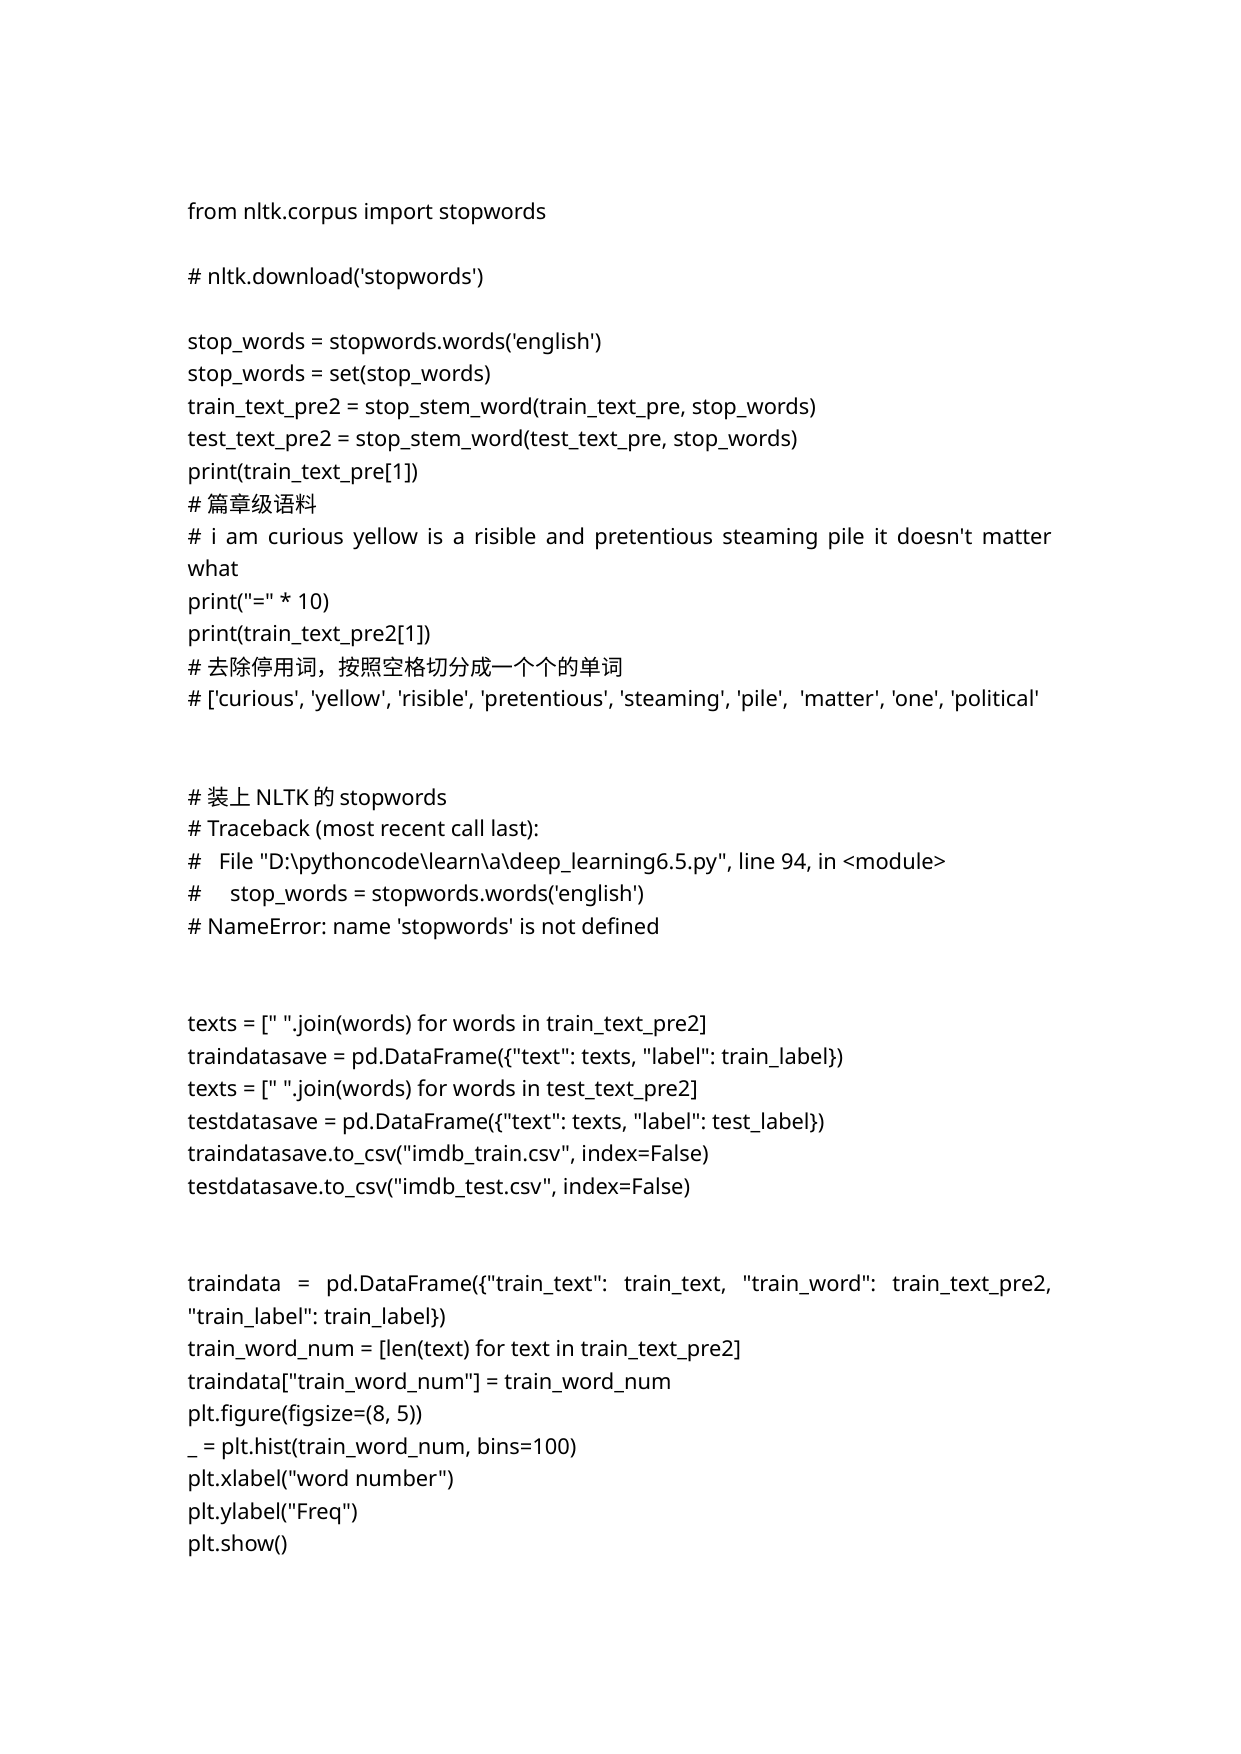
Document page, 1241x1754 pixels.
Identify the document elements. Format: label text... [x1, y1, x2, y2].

text test_text_pre2 = stop_stem_word(test_text_pre, stop_words) [187, 422, 1053, 454]
text # 篇章级语料 [187, 487, 1053, 519]
text train_word_num = [len(text) for text in train_text_pre2] [187, 1332, 1053, 1364]
text # nltk.download('stopwords') [187, 259, 1053, 292]
text # Traceback (most recent call last): [187, 812, 1053, 844]
text traindatasave = pd.DataFrame({"text": texts, "label": train_label}) [187, 1039, 1053, 1072]
text # NameError: name 'stopwords' is not defined [187, 909, 1053, 942]
text # i am curious yellow is a risible and pretentious steaming pile it doesn't matter what [187, 519, 1053, 584]
text traindatasave.to_csv("imdb_train.csv", index=False) [187, 1137, 1053, 1169]
text print(train_text_pre2[1]) [187, 617, 1053, 649]
text from nltk.corpus import stopwords [187, 194, 1053, 227]
text stop_words = set(stop_words) [187, 357, 1053, 389]
text texts = [" ".join(words) for words in test_text_pre2] [187, 1072, 1053, 1104]
text train_text_pre2 = stop_stem_word(train_text_pre, stop_words) [187, 389, 1053, 422]
text _ = plt.hist(train_word_num, bins=100) [187, 1429, 1053, 1462]
text traindata = pd.DataFrame({"train_text": train_text, "train_word": train_text_pre2, "train_label": train_label}) [187, 1267, 1053, 1332]
text texts = [" ".join(words) for words in train_text_pre2] [187, 1007, 1053, 1039]
text plt.show() [187, 1527, 1053, 1559]
text plt.figure(figsize=(8, 5)) [187, 1397, 1053, 1429]
text print("=" * 10) [187, 584, 1053, 617]
text print(train_text_pre[1]) [187, 454, 1053, 487]
text # File "D:\pythoncode\learn\a\deep_learning6.5.py", line 94, in <module> [187, 844, 1053, 877]
text testdatasave = pd.DataFrame({"text": texts, "label": test_label}) [187, 1104, 1053, 1137]
text # 装上NLTK的stopwords [187, 779, 1053, 812]
text # stop_words = stopwords.words('english') [187, 877, 1053, 909]
text # ['curious', 'yellow', 'risible', 'pretentious', 'steaming', 'pile', 'matter', 'one', 'political' [187, 682, 1053, 714]
text traindata["train_word_num"] = train_word_num [187, 1364, 1053, 1397]
text stop_words = stopwords.words('english') [187, 324, 1053, 357]
text testdatasave.to_csv("imdb_test.csv", index=False) [187, 1169, 1053, 1202]
text # 去除停用词，按照空格切分成一个个的单词 [187, 649, 1053, 682]
text plt.ylabel("Freq") [187, 1494, 1053, 1527]
text plt.xlabel("word number") [187, 1462, 1053, 1494]
